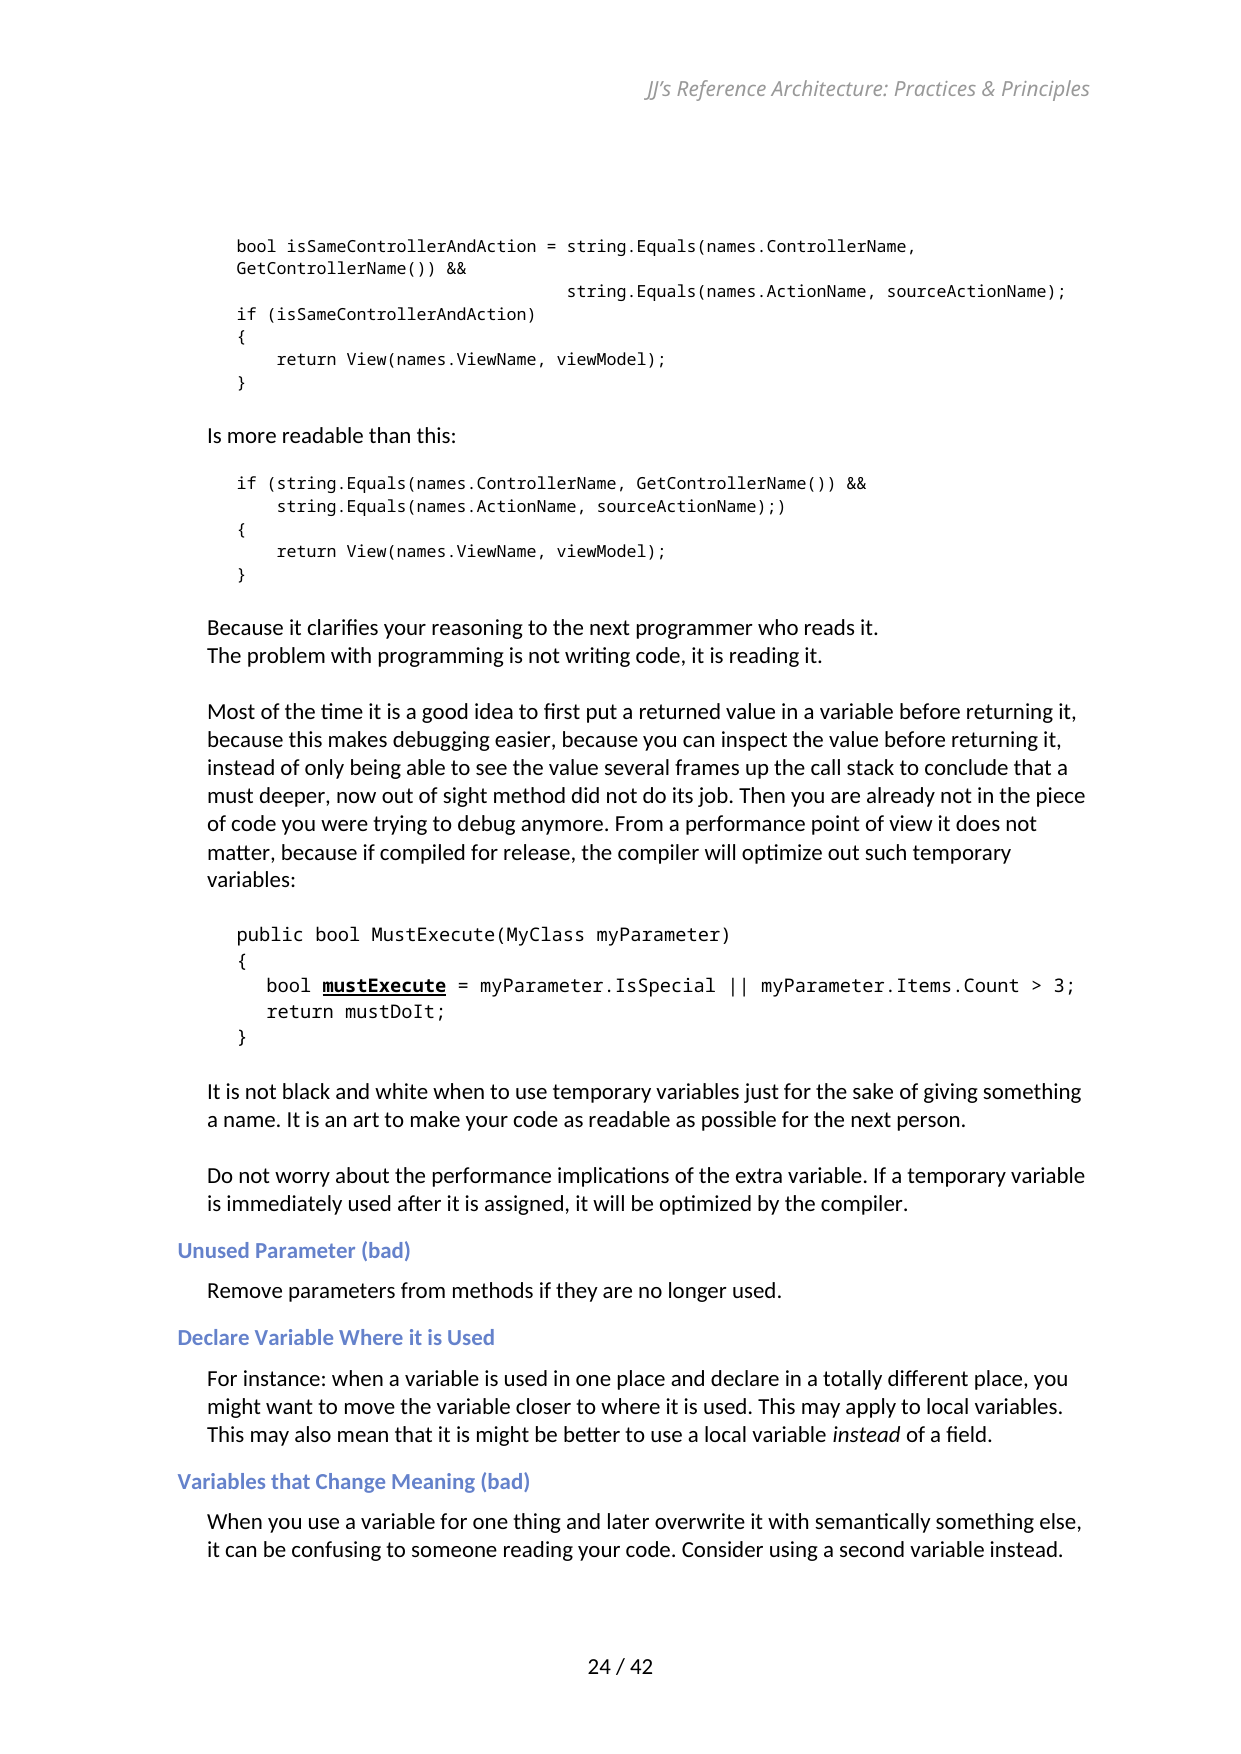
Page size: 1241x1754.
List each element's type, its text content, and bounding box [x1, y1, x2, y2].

text bool mustExecute = myParameter.IsSpecial || myParameter.Items.Count > 3; [266, 973, 1092, 998]
text { [236, 517, 1092, 540]
text Remove parameters from methods if they are no longer used. [207, 1277, 1092, 1305]
text if (string.Equals(names.ControllerName, GetControllerName()) && [236, 472, 1092, 494]
text Most of the time it is a good idea to first put a returned value in a variable before returning it, because this makes debugging easier, because you can inspect the value before returning it, instead of only being able to see the value several frames up the call stack to conclude that a must deeper, now out of sight method did not do its job. Then you are already not in the piece of code you were trying to debug anymore. From a performance point of view it does not matter, because if compiled for release, the compiler will optimize out such temporary variables: [207, 697, 1092, 894]
text return View(names.ViewName, viewModel); [236, 540, 1092, 563]
text return mustDoIt; [266, 998, 1092, 1024]
text Because it clarifies your reasoning to the next programmer who reads it. [207, 613, 1092, 641]
text public bool MustExecute(MyClass myParameter) [236, 922, 1092, 947]
subtitle Declare Variable Where it is Used [177, 1323, 1092, 1351]
text The problem with programming is not writing code, it is reading it. [207, 641, 1092, 669]
text return View(names.ViewName, viewModel); [236, 348, 1092, 370]
text { [236, 947, 1092, 973]
text { [236, 325, 1092, 348]
text For instance: when a variable is used in one place and declare in a totally different place, you might want to move the variable closer to where it is used. This may apply to local variables. This may also mean that it is might be better to use a local variable instead of a field. [207, 1364, 1092, 1448]
text } [236, 370, 1092, 393]
text Is more readable than this: [207, 421, 1092, 449]
text } [236, 563, 1092, 585]
text bool isSameControllerAndAction = string.Equals(names.ControllerName, GetControllerName()) && [236, 234, 1092, 279]
text It is not black and white when to use temporary variables just for the sake of giving something a name. It is an art to make your code as readable as possible for the next person. [207, 1077, 1092, 1133]
text Do not worry about the performance implications of the extra variable. If a temporary variable is immediately used after it is assigned, it will be optimized by the compiler. [207, 1161, 1092, 1217]
text } [236, 1024, 1092, 1049]
text string.Equals(names.ActionName, sourceActionName); [236, 279, 1092, 302]
text When you use a variable for one thing and later overwrite it with semantically something else, it can be confusing to someone reading your code. Consider using a second variable instead. [207, 1507, 1092, 1563]
subtitle Variables that Change Meaning (bad) [177, 1467, 1092, 1495]
subtitle Unused Parameter (bad) [177, 1236, 1092, 1264]
text string.Equals(names.ActionName, sourceActionName);) [236, 494, 1092, 517]
text if (isSameControllerAndAction) [236, 302, 1092, 325]
